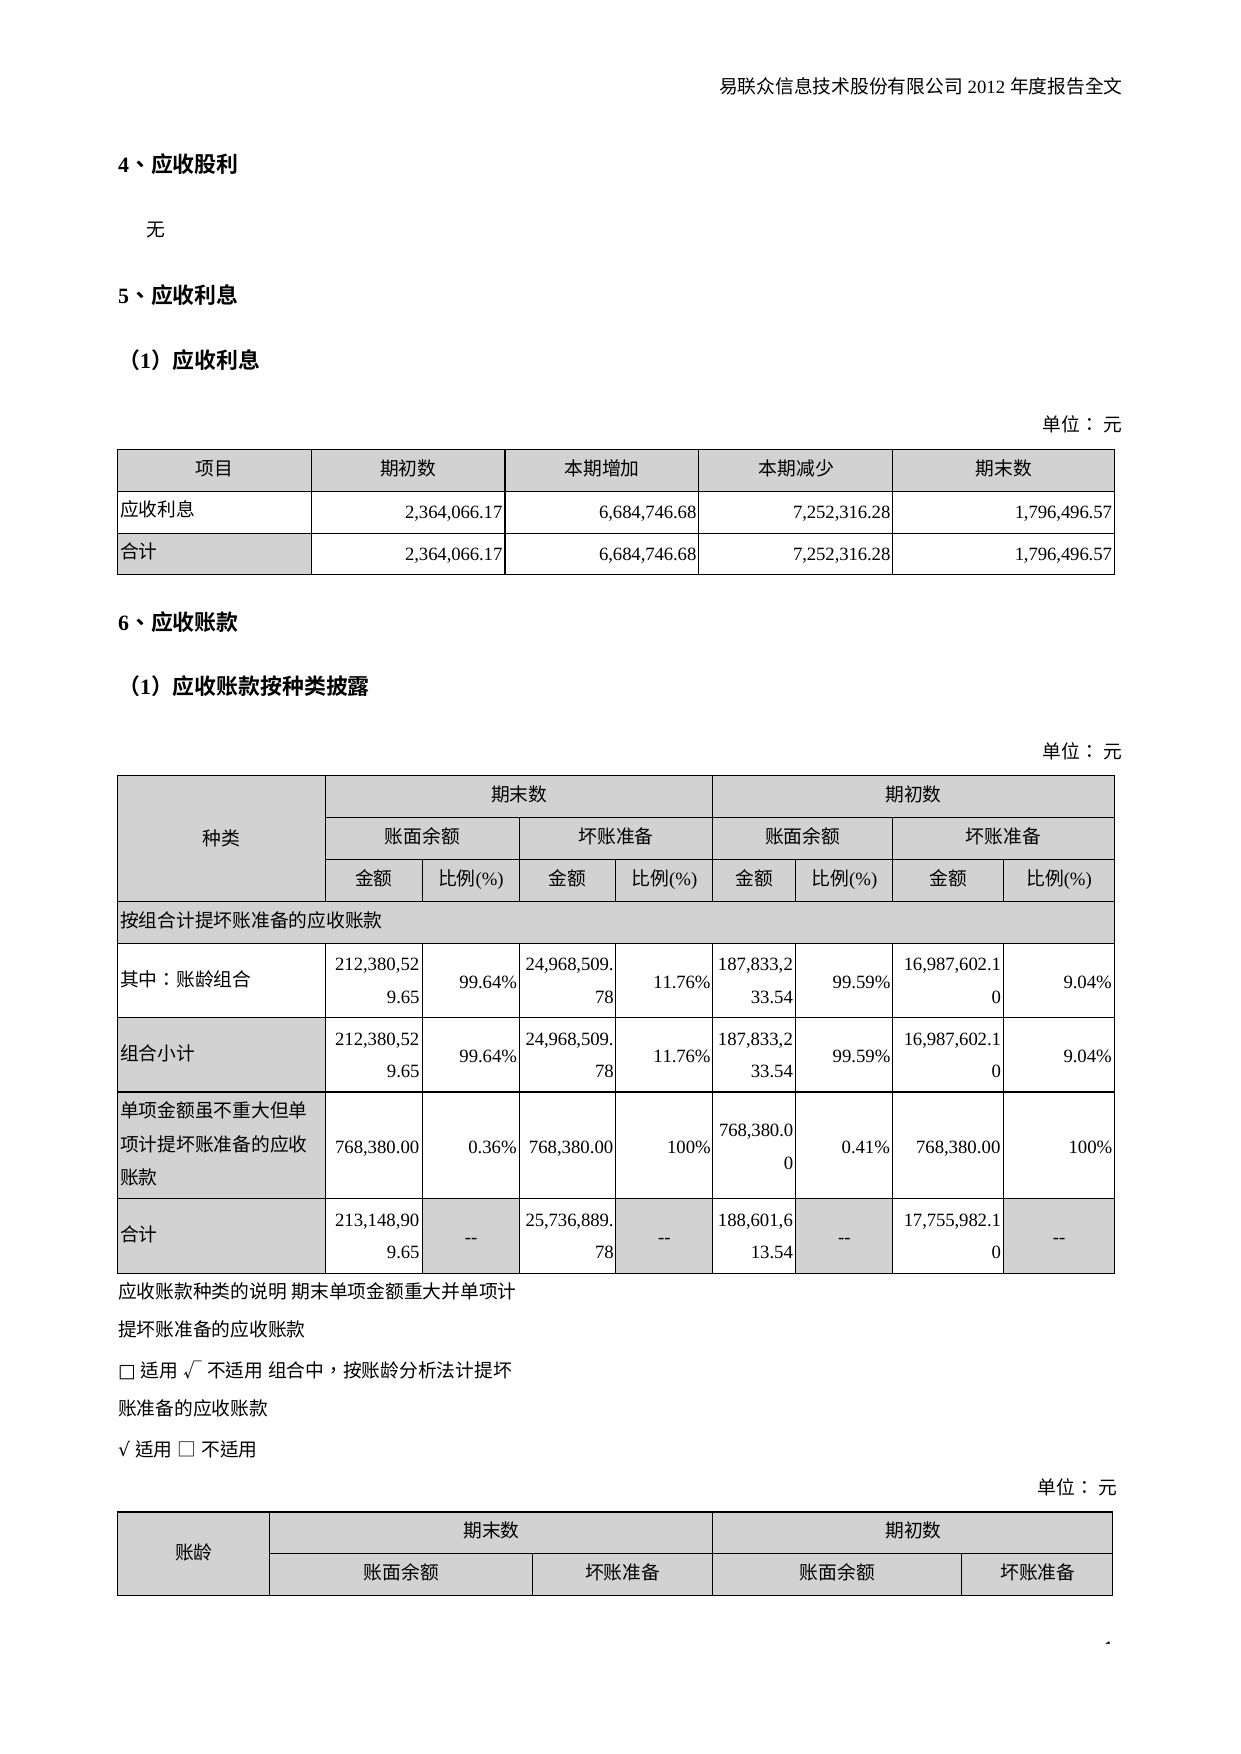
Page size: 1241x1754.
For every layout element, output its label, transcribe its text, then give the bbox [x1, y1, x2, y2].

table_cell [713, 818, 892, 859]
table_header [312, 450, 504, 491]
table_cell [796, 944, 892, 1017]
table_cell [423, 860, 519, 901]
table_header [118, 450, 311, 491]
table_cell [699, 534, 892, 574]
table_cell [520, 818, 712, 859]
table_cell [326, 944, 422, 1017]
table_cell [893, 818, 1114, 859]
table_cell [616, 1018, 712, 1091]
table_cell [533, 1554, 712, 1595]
subtitle （1）应收利息 [118, 345, 1138, 374]
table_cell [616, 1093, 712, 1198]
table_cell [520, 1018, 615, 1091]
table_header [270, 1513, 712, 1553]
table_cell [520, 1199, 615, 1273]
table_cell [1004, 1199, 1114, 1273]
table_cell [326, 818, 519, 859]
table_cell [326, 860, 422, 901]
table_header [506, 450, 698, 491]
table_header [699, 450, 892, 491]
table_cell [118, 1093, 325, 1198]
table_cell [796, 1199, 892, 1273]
text 应收账款种类的说明 期末单项金额重大并单项计提坏账准备的应收账款 [118, 1279, 532, 1342]
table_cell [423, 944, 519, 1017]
text 无 [146, 216, 1138, 242]
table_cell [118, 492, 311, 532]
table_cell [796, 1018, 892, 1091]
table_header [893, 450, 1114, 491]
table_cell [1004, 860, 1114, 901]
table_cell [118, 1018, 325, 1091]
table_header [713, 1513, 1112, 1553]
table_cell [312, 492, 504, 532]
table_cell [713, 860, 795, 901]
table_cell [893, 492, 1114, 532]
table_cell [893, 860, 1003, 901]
subtitle （1）应收账款按种类披露 [118, 671, 1138, 701]
text 单位： 元 [1037, 1474, 1138, 1500]
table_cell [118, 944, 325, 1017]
subtitle 5、应收利息 [118, 280, 1138, 309]
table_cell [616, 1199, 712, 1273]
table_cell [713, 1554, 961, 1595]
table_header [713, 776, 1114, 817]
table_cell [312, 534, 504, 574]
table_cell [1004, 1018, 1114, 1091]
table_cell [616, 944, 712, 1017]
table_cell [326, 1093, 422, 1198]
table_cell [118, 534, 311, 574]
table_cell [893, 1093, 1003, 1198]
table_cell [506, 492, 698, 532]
subtitle 4、应收股利 [118, 149, 1138, 179]
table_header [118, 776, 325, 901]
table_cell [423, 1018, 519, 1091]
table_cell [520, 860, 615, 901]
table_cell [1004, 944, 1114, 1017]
text □ 适用 √ 不适用 组合中，按账龄分析法计提坏账准备的应收账款 [118, 1357, 513, 1421]
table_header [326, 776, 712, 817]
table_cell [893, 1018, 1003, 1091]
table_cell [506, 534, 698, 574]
subtitle 6、应收账款 [118, 606, 1138, 636]
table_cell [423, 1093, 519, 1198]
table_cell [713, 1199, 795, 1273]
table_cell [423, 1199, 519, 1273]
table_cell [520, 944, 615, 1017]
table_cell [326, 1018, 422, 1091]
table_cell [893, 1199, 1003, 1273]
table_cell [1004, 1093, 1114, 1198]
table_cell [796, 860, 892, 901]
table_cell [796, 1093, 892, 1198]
text 单位： 元 [102, 738, 1122, 763]
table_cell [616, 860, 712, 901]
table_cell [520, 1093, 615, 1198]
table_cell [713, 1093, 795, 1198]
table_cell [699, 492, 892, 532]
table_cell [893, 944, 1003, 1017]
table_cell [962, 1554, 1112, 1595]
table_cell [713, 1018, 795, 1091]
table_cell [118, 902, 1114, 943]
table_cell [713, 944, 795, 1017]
text √ 适用 □ 不适用 [118, 1436, 532, 1462]
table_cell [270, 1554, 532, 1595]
text 单位： 元 [102, 412, 1122, 437]
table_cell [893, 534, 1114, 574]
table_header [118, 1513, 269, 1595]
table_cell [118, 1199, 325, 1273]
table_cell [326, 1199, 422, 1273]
